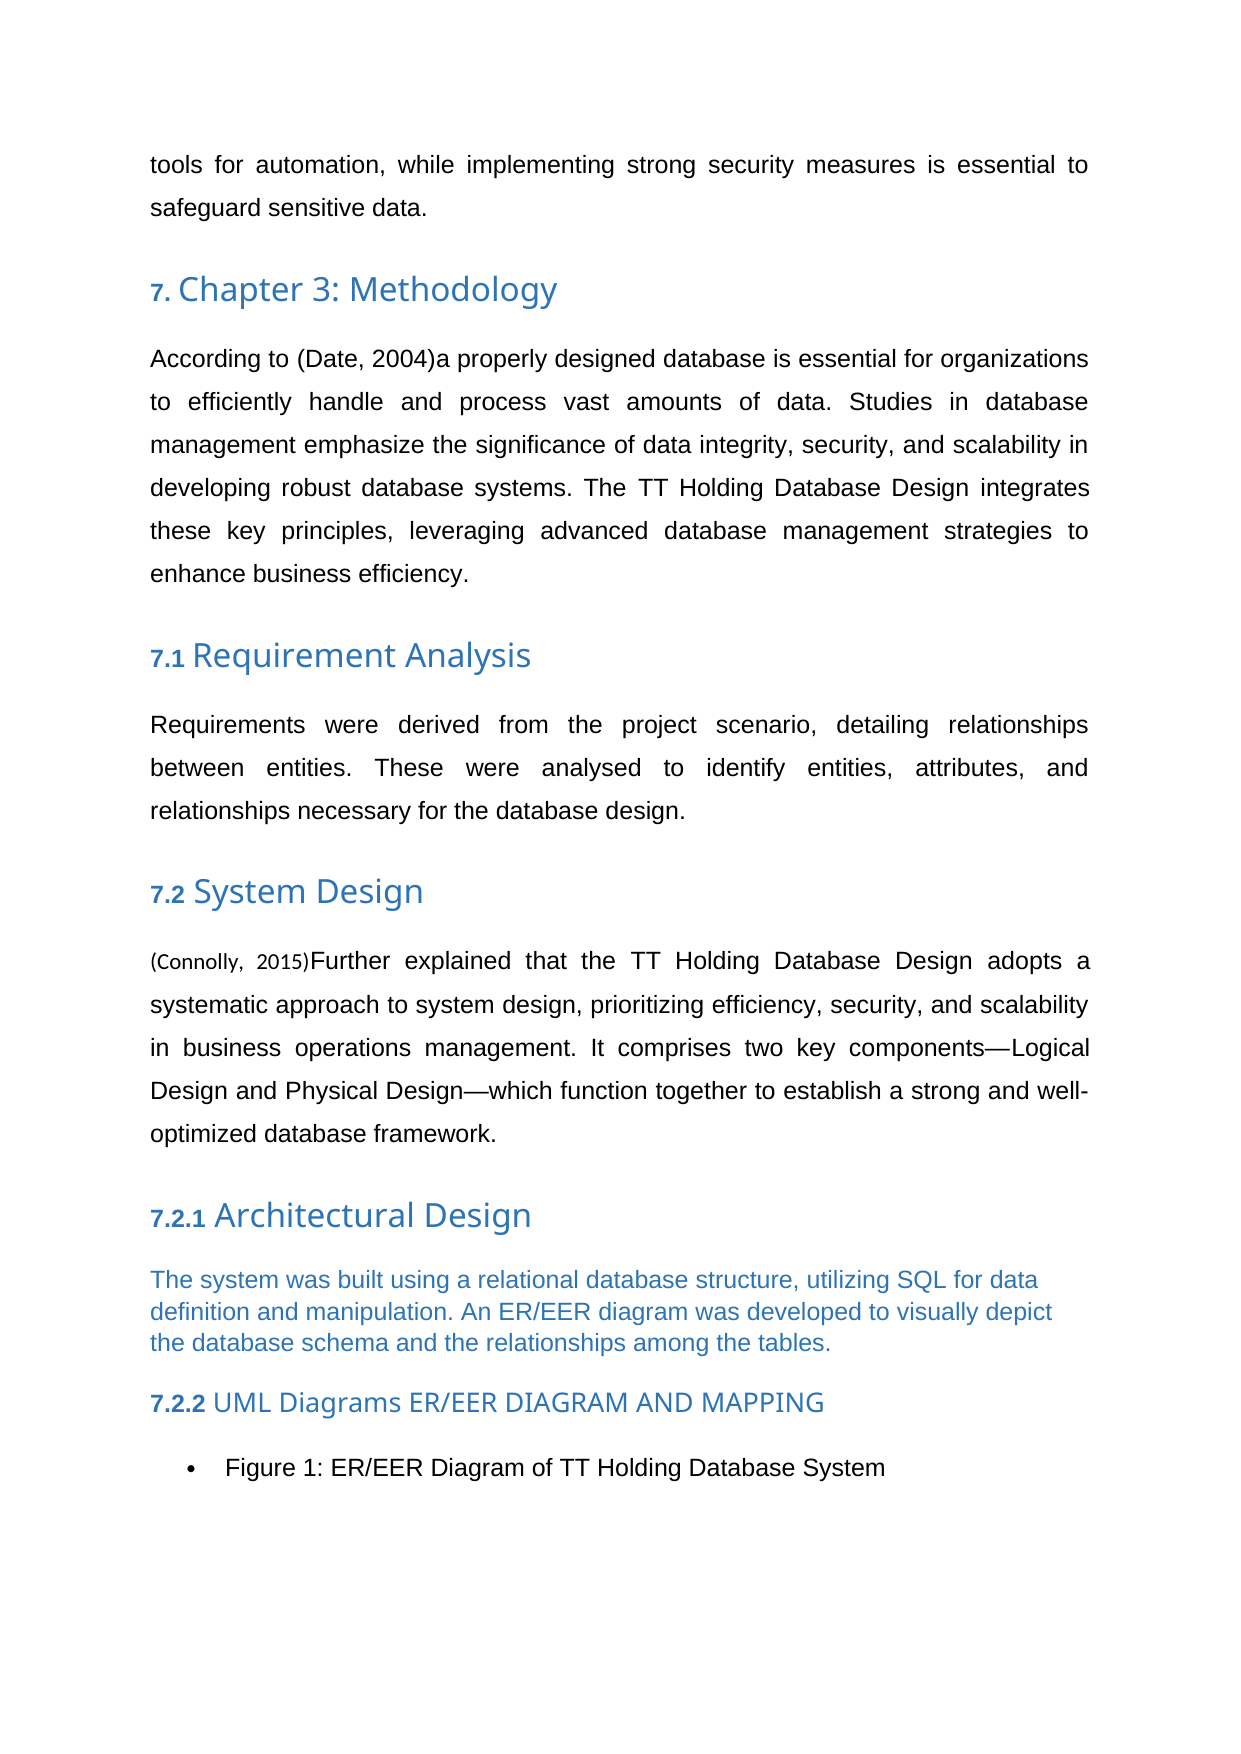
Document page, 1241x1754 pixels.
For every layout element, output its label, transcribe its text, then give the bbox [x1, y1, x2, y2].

list Figure 1: ER/EER Diagram of TT Holding Database System [187, 1452, 1090, 1481]
subtitle 7.2 System Design [150, 868, 1090, 913]
text Further explained that the TT Holding Database Design adopts a systematic approach to system design, prioritizing efficiency, security, and scalability in business operations management. It comprises two key components—Logical Design and Physical Design—which function together to establish a strong and well-optimized database framework. [150, 946, 1090, 1148]
subtitle 7.1 Requirement Analysis [150, 631, 1090, 677]
subtitle The system was built using a relational database structure, utilizing SQL for data definition and manipulation. An ER/EER diagram was developed to visually depict the database schema and the relationships among the tables. [150, 1265, 1090, 1356]
subtitle 7.2.1 Architectural Design [150, 1191, 1090, 1237]
text According to a properly designed database is essential for organizations to efficiently handle and process vast amounts of data. Studies in database management emphasize the significance of data integrity, security, and scalability in developing robust database systems. The TT Holding Database Design integrates these key principles, leveraging advanced database management strategies to enhance business efficiency. [150, 343, 1090, 588]
subtitle 7. Chapter 3: Methodology [150, 265, 1090, 311]
subtitle 7.2.2 UML Diagrams ER/EER DIAGRAM AND MAPPING [150, 1383, 1090, 1420]
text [150, 150, 1090, 222]
text Requirements were derived from the project scenario, detailing relationships between entities. These were analysed to identify entities, attributes, and relationships necessary for the database design. [150, 709, 1090, 824]
